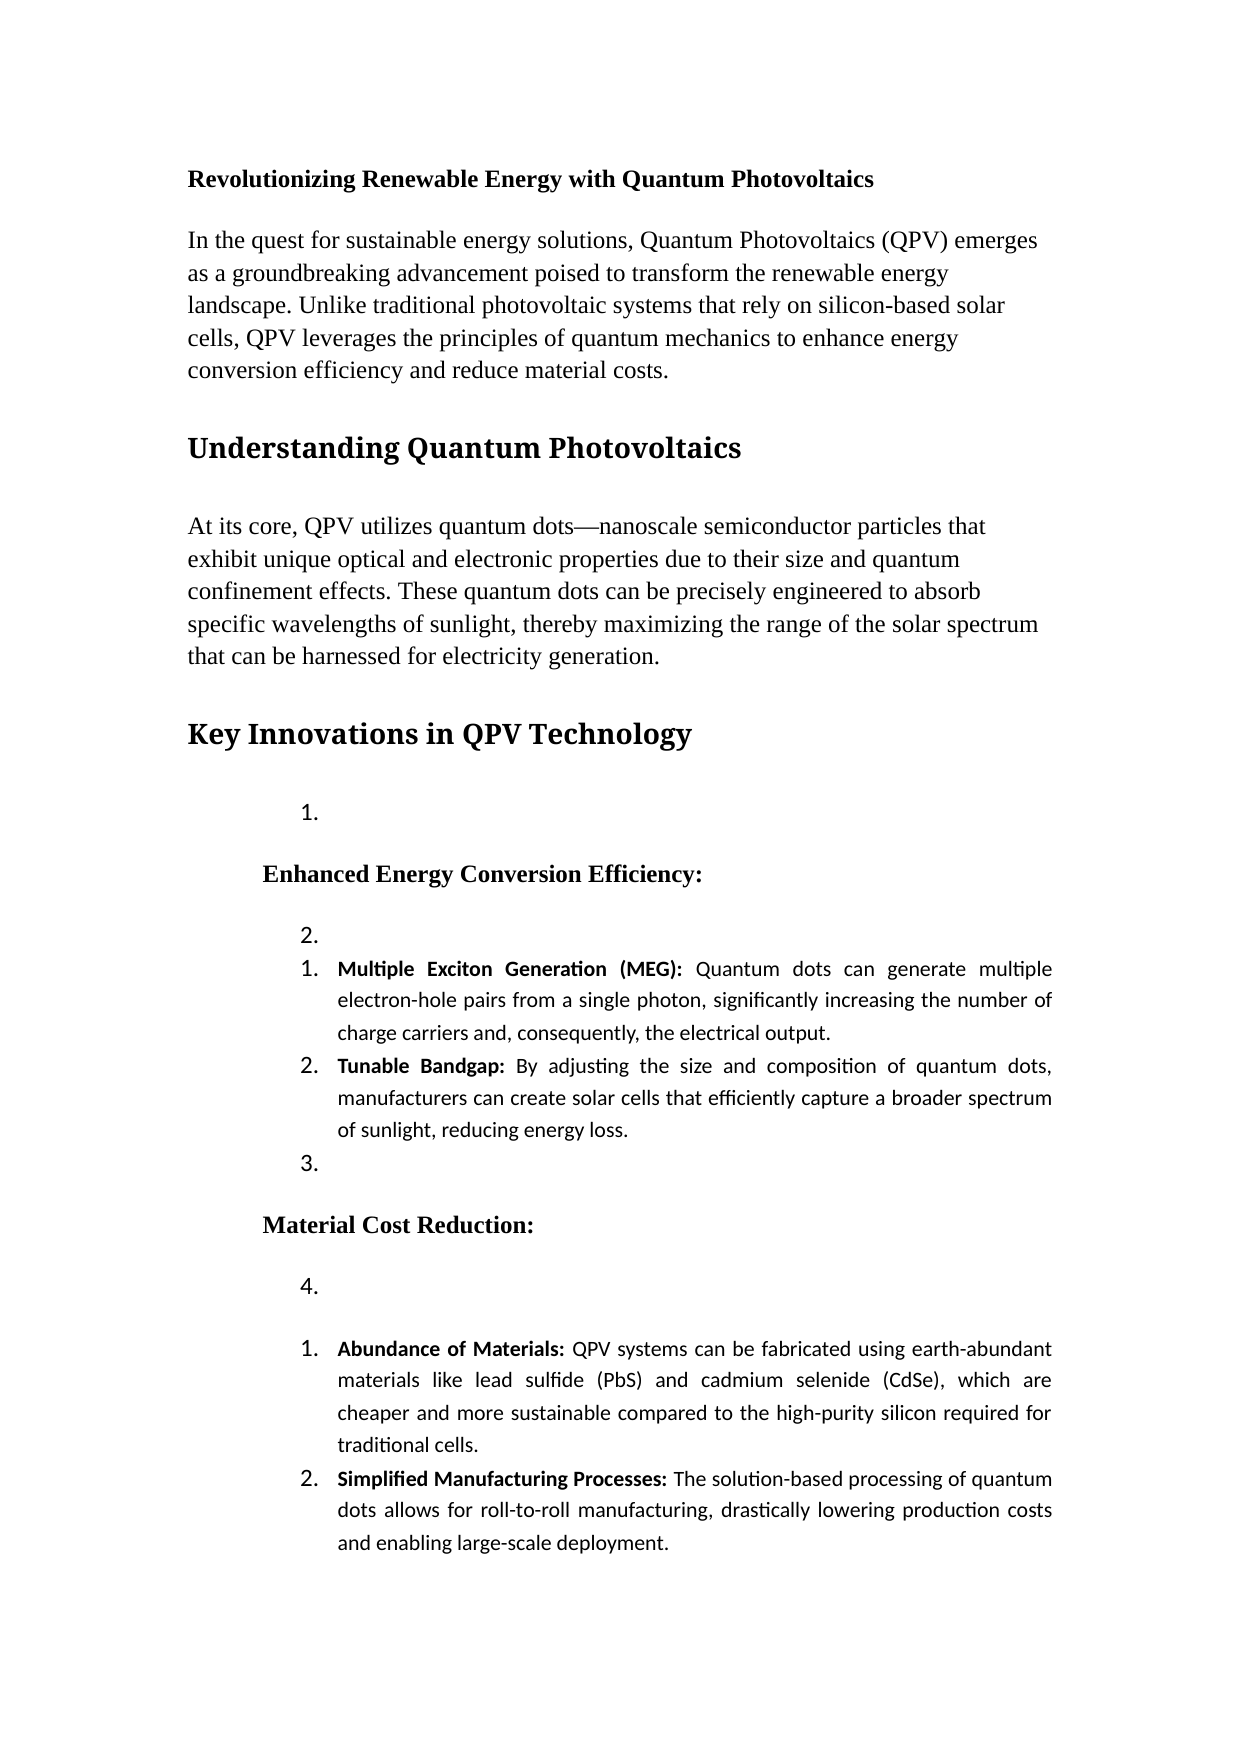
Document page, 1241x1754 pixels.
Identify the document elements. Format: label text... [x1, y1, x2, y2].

subtitle Key Innovations in QPV Technology [187, 701, 1053, 766]
list Tunable Bandgap: By adjusting the size and composition of quantum dots, manufacturers can create solar cells that efficiently capture a broader spectrum of sunlight, reducing energy loss. [300, 1049, 1053, 1146]
text At its core, QPV utilizes quantum dots—nanoscale semiconductor particles that exhibit unique optical and electronic properties due to their size and quantum confinement effects. These quantum dots can be precisely engineered to absorb specific wavelengths of sunlight, thereby maximizing the range of the solar spectrum that can be harnessed for electricity generation. [187, 509, 1053, 672]
list Simplified Manufacturing Processes: The solution-based processing of quantum dots allows for roll-to-roll manufacturing, drastically lowering production costs and enabling large-scale deployment. [300, 1461, 1053, 1559]
text Revolutionizing Renewable Energy with Quantum Photovoltaics [187, 162, 1053, 194]
subtitle Understanding Quantum Photovoltaics [187, 415, 1053, 480]
list Multiple Exciton Generation (MEG): Quantum dots can generate multiple electron-hole pairs from a single photon, significantly increasing the number of charge carriers and, consequently, the electrical output. [300, 951, 1053, 1049]
text Enhanced Energy Conversion Efficiency: [262, 857, 1053, 889]
list Abundance of Materials: QPV systems can be fabricated using earth-abundant materials like lead sulfide (PbS) and cadmium selenide (CdSe), which are cheaper and more sustainable compared to the high-purity silicon required for traditional cells. [300, 1331, 1053, 1461]
text In the quest for sustainable energy solutions, Quantum Photovoltaics (QPV) emerges as a groundbreaking advancement poised to transform the renewable energy landscape. Unlike traditional photovoltaic systems that rely on silicon-based solar cells, QPV leverages the principles of quantum mechanics to enhance energy conversion efficiency and reduce material costs. [187, 224, 1053, 386]
text Material Cost Reduction: [262, 1208, 1053, 1240]
